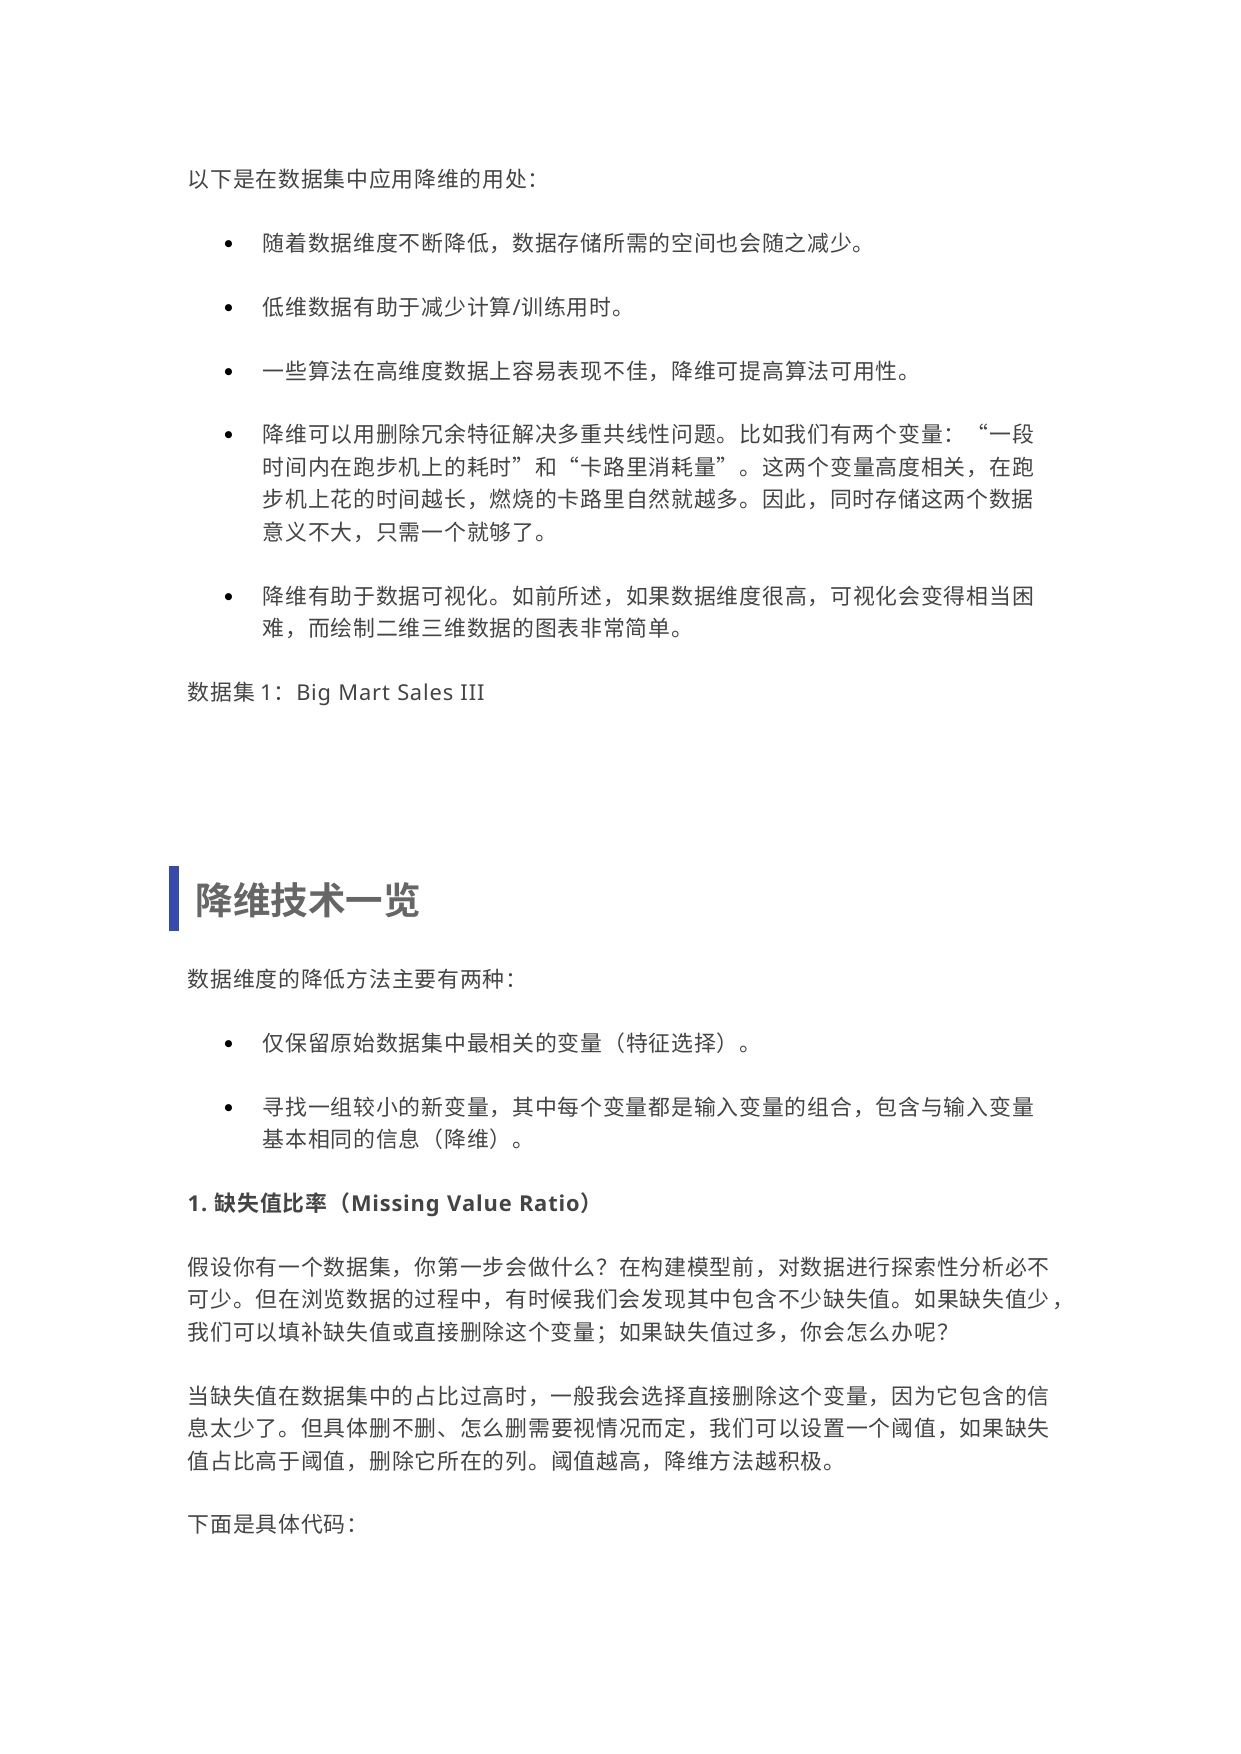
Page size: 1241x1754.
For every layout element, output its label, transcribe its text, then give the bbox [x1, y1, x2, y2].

text 以下是在数据集中应用降维的用处： [187, 162, 1053, 194]
text 假设你有一个数据集，你第一步会做什么？在构建模型前，对数据进行探索性分析必不可少。但在浏览数据的过程中，有时候我们会发现其中包含不少缺失值。如果缺失值少，我们可以填补缺失值或直接删除这个变量；如果缺失值过多，你会怎么办呢？ [187, 1249, 1053, 1347]
list 降维可以用删除冗余特征解决多重共线性问题。比如我们有两个变量：“一段时间内在跑步机上的耗时”和“卡路里消耗量”。这两个变量高度相关，在跑步机上花的时间越长，燃烧的卡路里自然就越多。因此，同时存储这两个数据意义不大，只需一个就够了。 [225, 417, 1053, 547]
text 当缺失值在数据集中的占比过高时，一般我会选择直接删除这个变量，因为它包含的信息太少了。但具体删不删、怎么删需要视情况而定，我们可以设置一个阈值，如果缺失值占比高于阈值，删除它所在的列。阈值越高，降维方法越积极。 [187, 1378, 1053, 1476]
text 降维技术一览 [179, 866, 1045, 931]
text 数据维度的降低方法主要有两种： [187, 962, 1053, 994]
list 一些算法在高维度数据上容易表现不佳，降维可提高算法可用性。 [225, 353, 1053, 386]
list 降维有助于数据可视化。如前所述，如果数据维度很高，可视化会变得相当困难，而绘制二维三维数据的图表非常简单。 [225, 578, 1053, 643]
list 寻找一组较小的新变量，其中每个变量都是输入变量的组合，包含与输入变量基本相同的信息（降维）。 [225, 1089, 1053, 1154]
text 1. 缺失值比率（Missing Value Ratio） [187, 1186, 1053, 1218]
list 仅保留原始数据集中最相关的变量（特征选择）。 [225, 1026, 1053, 1058]
text 下面是具体代码： [187, 1507, 1053, 1539]
list 低维数据有助于减少计算/训练用时。 [225, 289, 1053, 322]
text 数据集1：Big Mart Sales III [187, 674, 1053, 707]
list 随着数据维度不断降低，数据存储所需的空间也会随之减少。 [225, 226, 1053, 258]
